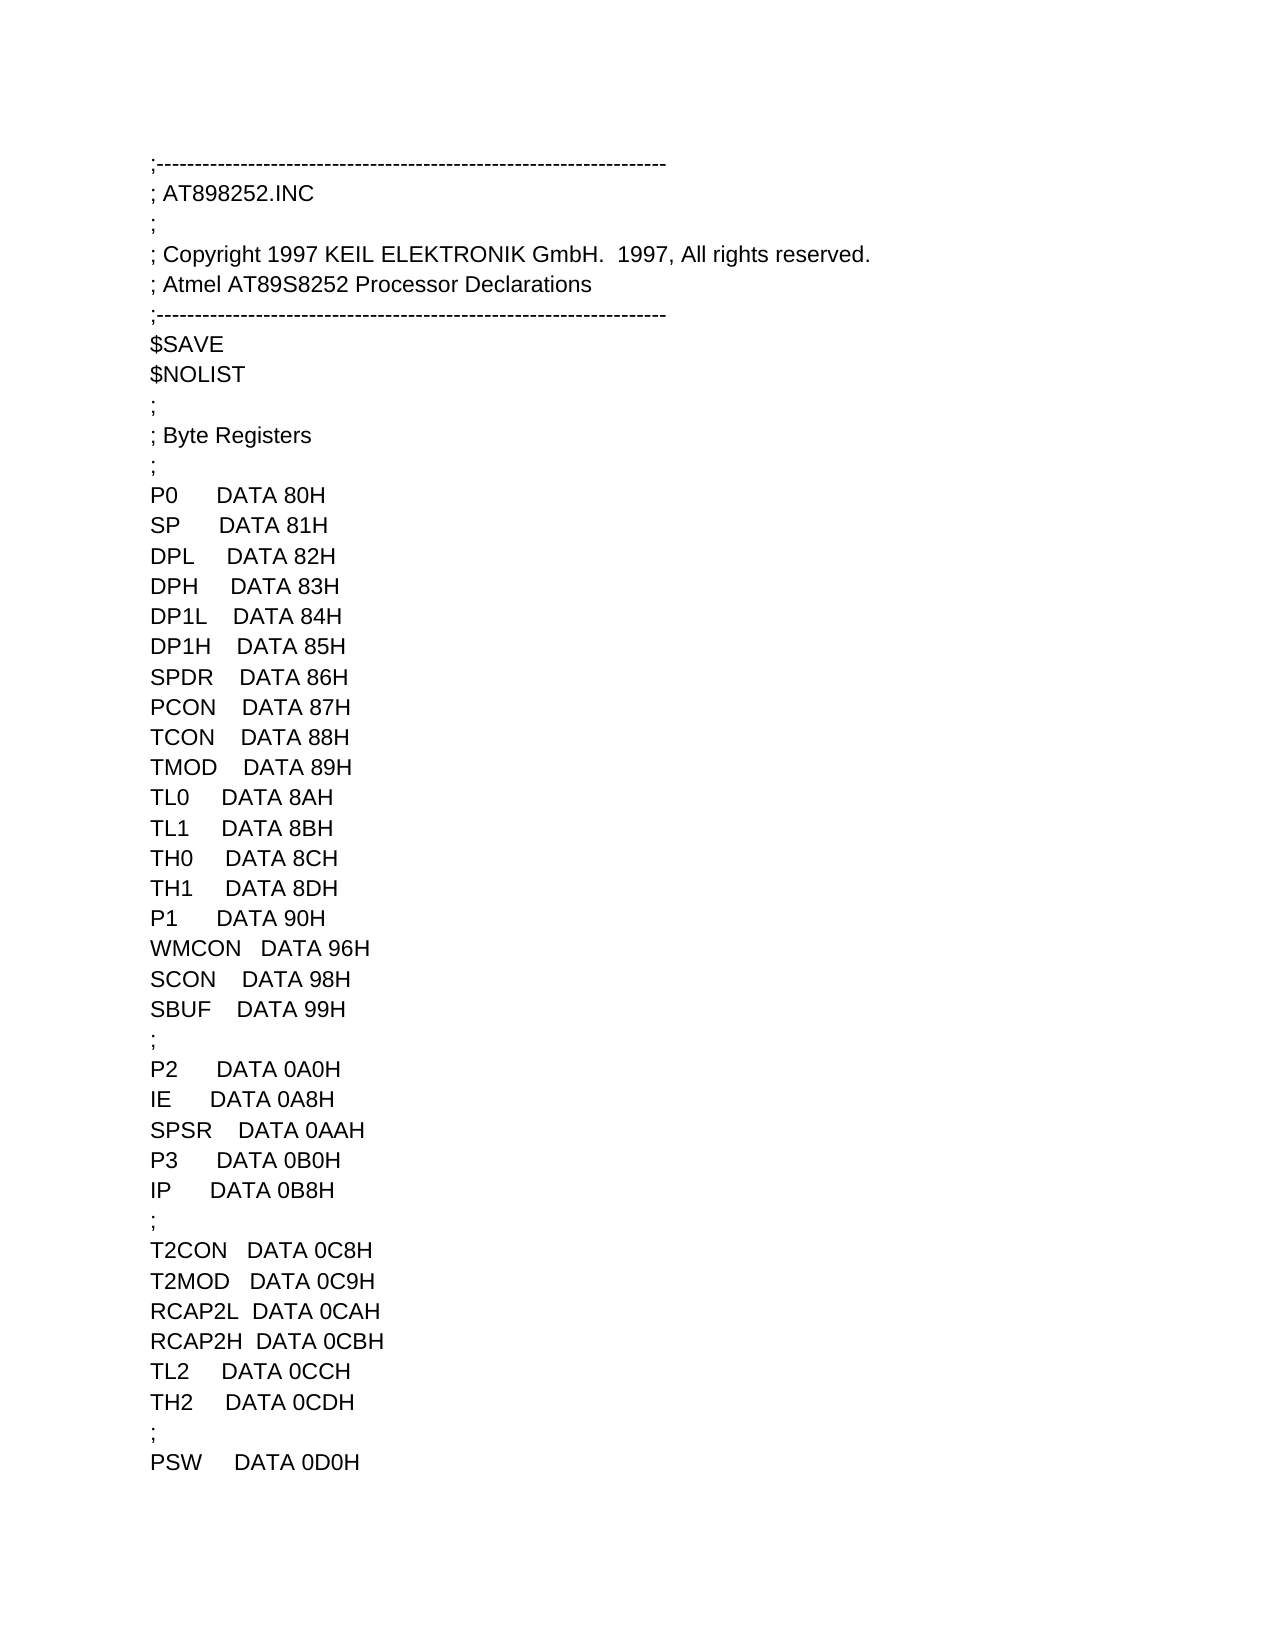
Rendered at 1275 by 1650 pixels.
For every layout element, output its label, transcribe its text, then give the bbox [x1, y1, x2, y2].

text WMCON DATA 96H [150, 935, 1125, 962]
text ; [150, 1419, 1125, 1445]
text IE DATA 0A8H [150, 1086, 1125, 1113]
text RCAP2L DATA 0CAH [150, 1298, 1125, 1324]
text DP1L DATA 84H [150, 603, 1125, 629]
text ;------------------------------------------------------------------- [150, 150, 1125, 176]
text P2 DATA 0A0H [150, 1056, 1125, 1083]
text TL2 DATA 0CCH [150, 1358, 1125, 1385]
text ; Atmel AT89S8252 Processor Declarations [150, 271, 1125, 297]
text ; [150, 392, 1125, 418]
text DPH DATA 83H [150, 573, 1125, 599]
text SPDR DATA 86H [150, 663, 1125, 690]
text ; [150, 1207, 1125, 1234]
text $NOLIST [150, 361, 1125, 388]
text SPSR DATA 0AAH [150, 1117, 1125, 1143]
text TL0 DATA 8AH [150, 784, 1125, 811]
text TL1 DATA 8BH [150, 814, 1125, 841]
text P0 DATA 80H [150, 482, 1125, 509]
text SBUF DATA 99H [150, 996, 1125, 1022]
text PCON DATA 87H [150, 694, 1125, 720]
text T2MOD DATA 0C9H [150, 1268, 1125, 1294]
text DPL DATA 82H [150, 543, 1125, 569]
text TH0 DATA 8CH [150, 845, 1125, 871]
text ; [150, 210, 1125, 237]
text SCON DATA 98H [150, 966, 1125, 992]
text ; [150, 1026, 1125, 1052]
text ; Byte Registers [150, 422, 1125, 448]
text TH1 DATA 8DH [150, 875, 1125, 901]
text T2CON DATA 0C8H [150, 1237, 1125, 1264]
text DP1H DATA 85H [150, 633, 1125, 660]
text ; AT898252.INC [150, 180, 1125, 207]
text PSW DATA 0D0H [150, 1449, 1125, 1475]
text ; [150, 452, 1125, 478]
text SP DATA 81H [150, 512, 1125, 539]
text RCAP2H DATA 0CBH [150, 1328, 1125, 1354]
text IP DATA 0B8H [150, 1177, 1125, 1203]
text TCON DATA 88H [150, 724, 1125, 750]
text $SAVE [150, 331, 1125, 358]
text TH2 DATA 0CDH [150, 1388, 1125, 1415]
text P1 DATA 90H [150, 905, 1125, 932]
text TMOD DATA 89H [150, 754, 1125, 781]
text ;------------------------------------------------------------------- [150, 301, 1125, 327]
text P3 DATA 0B0H [150, 1147, 1125, 1173]
text ; Copyright 1997 KEIL ELEKTRONIK GmbH. 1997, All rights reserved. [150, 241, 1125, 267]
